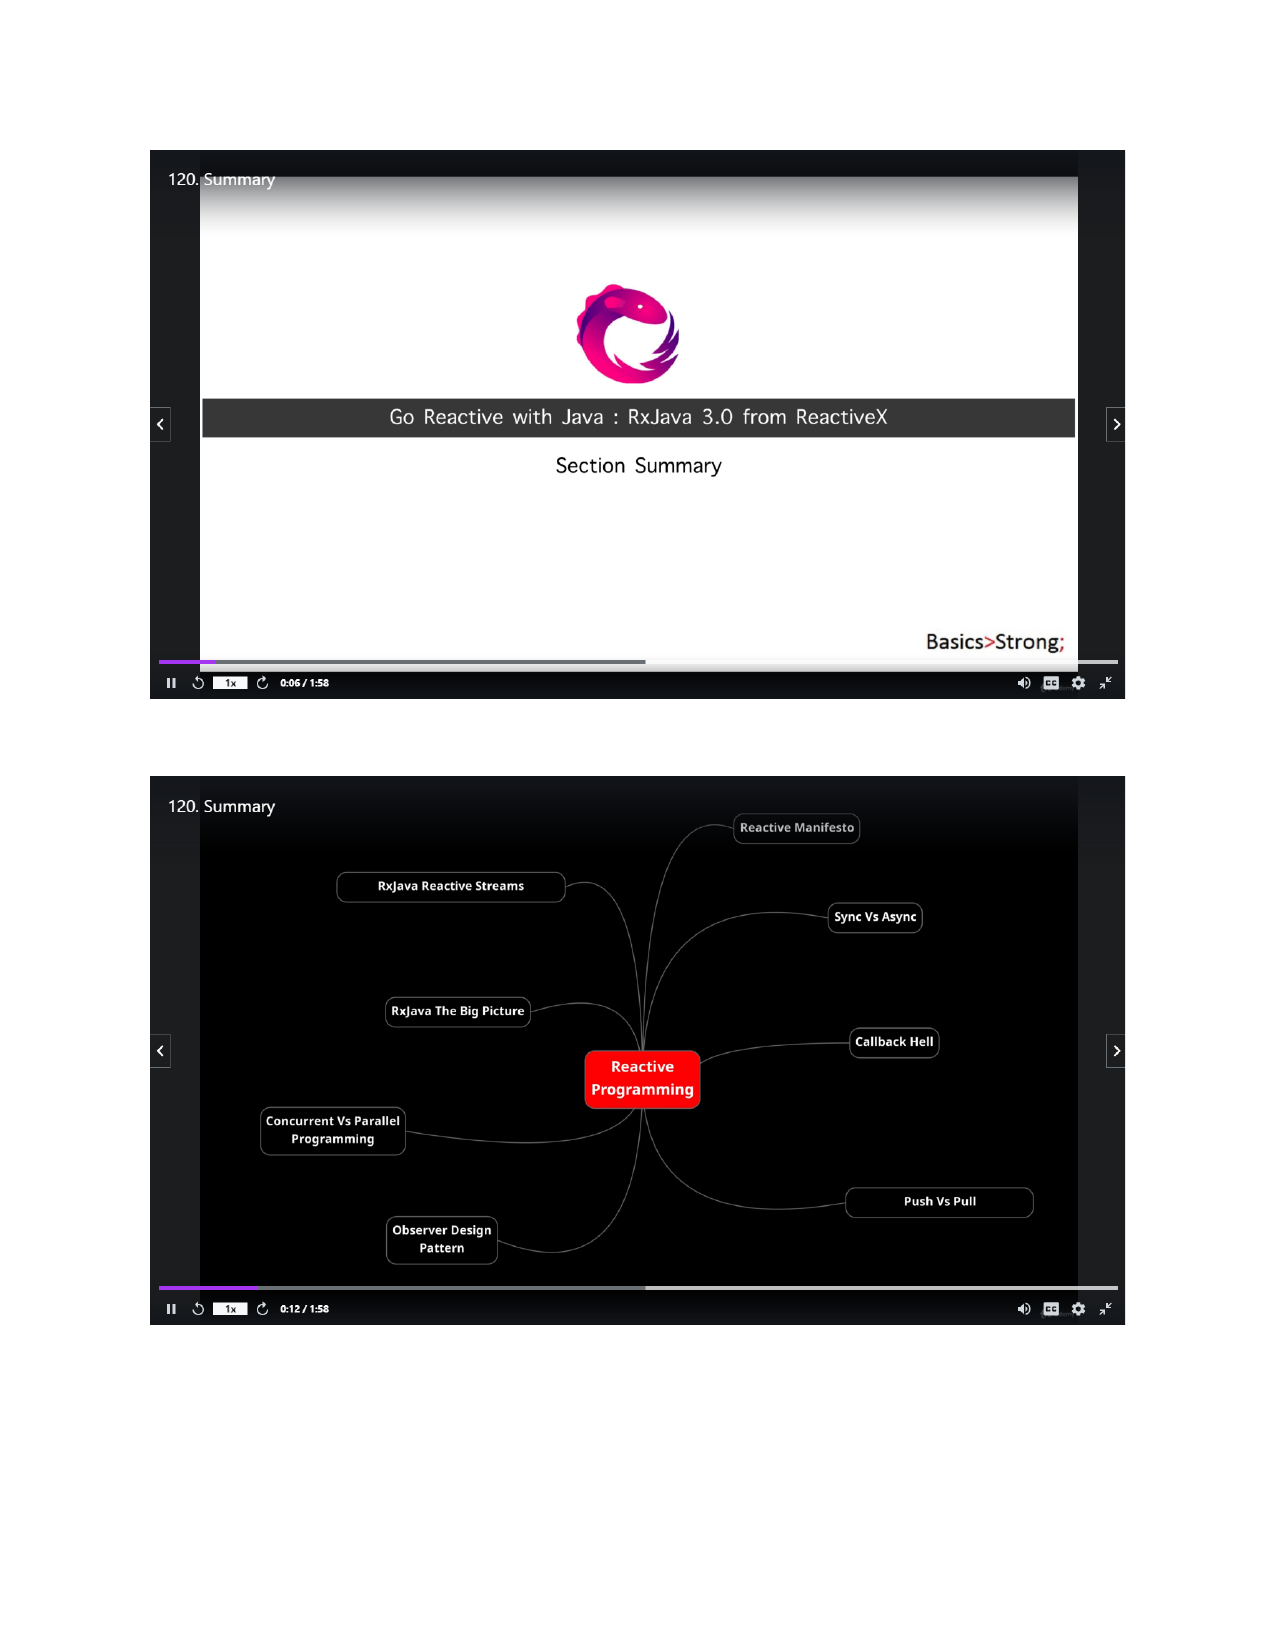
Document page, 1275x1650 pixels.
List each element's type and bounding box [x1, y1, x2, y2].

picture [150, 150, 1125, 699]
picture [150, 776, 1125, 1325]
